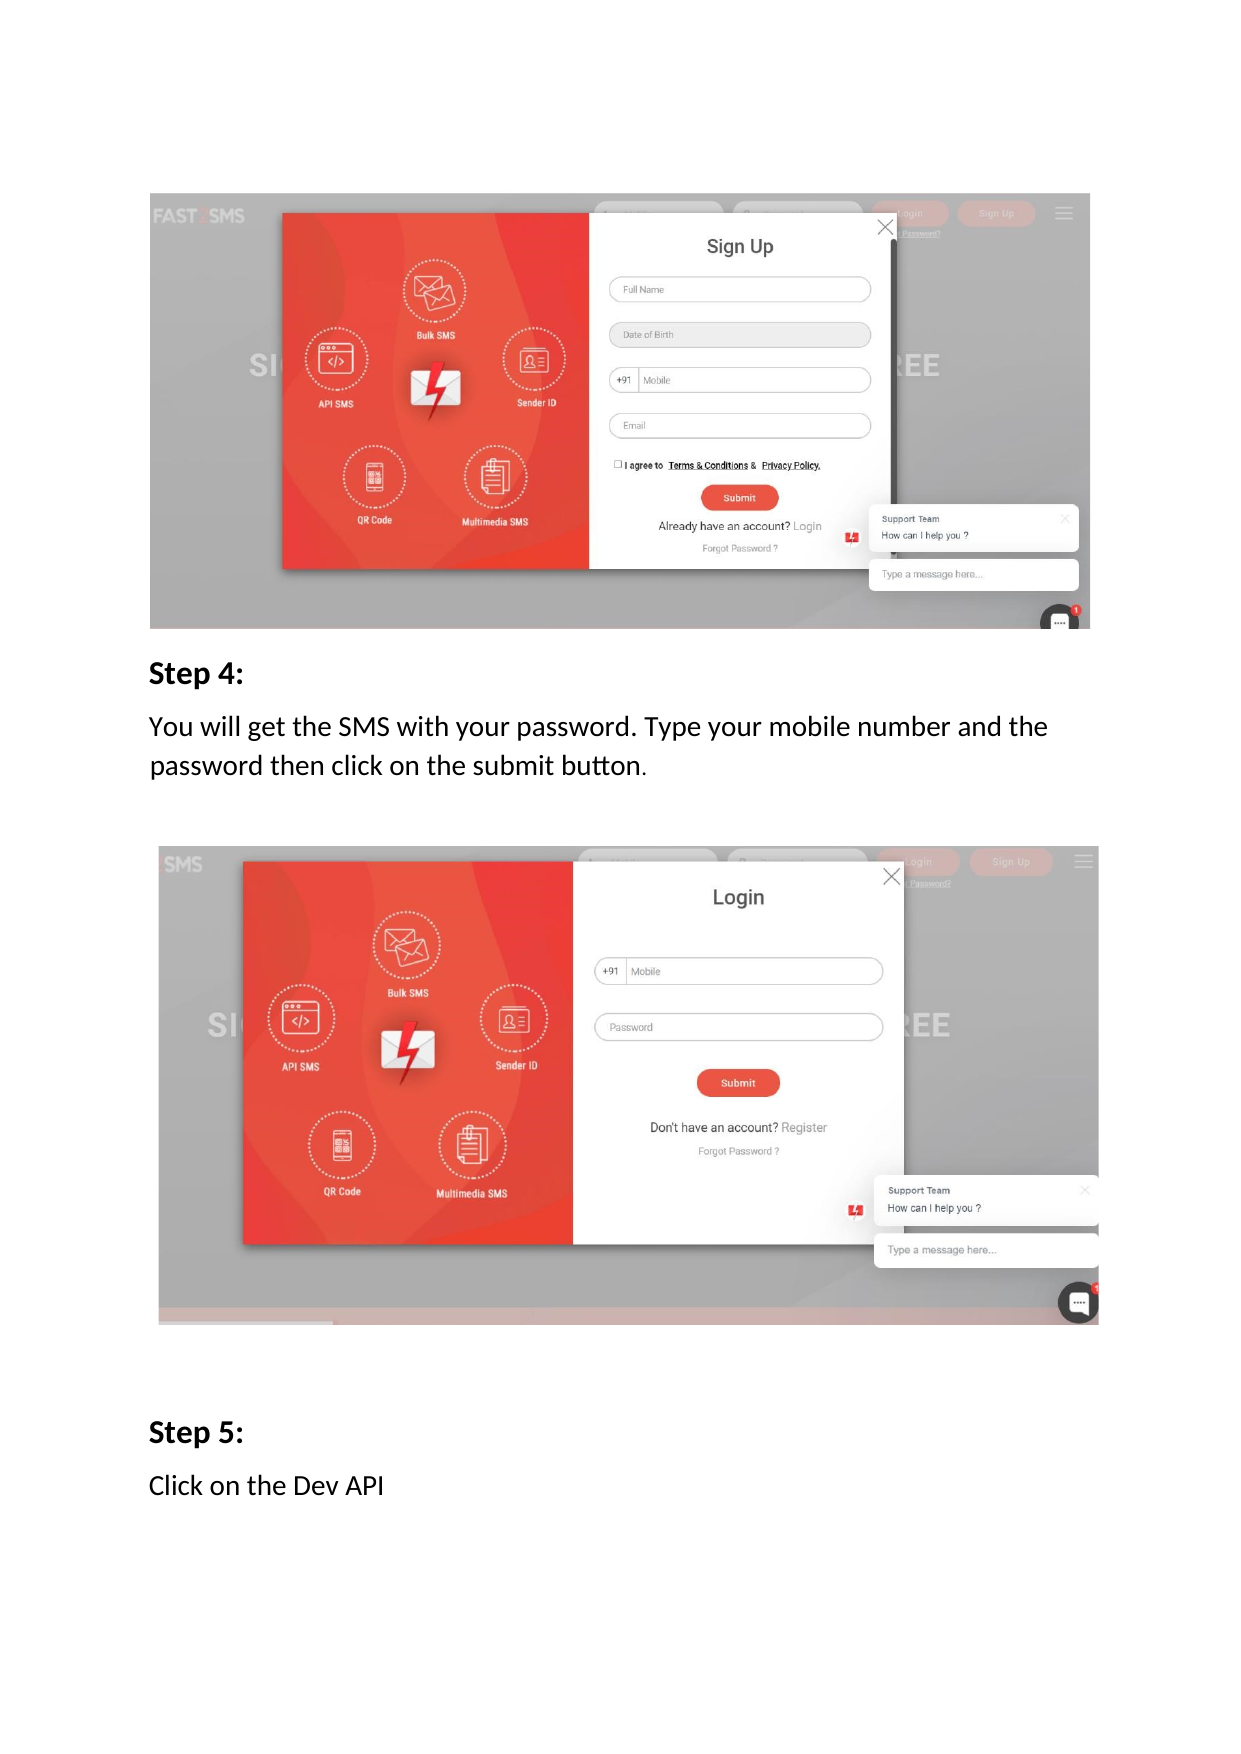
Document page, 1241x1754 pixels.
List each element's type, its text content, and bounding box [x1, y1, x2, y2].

picture [158, 846, 1099, 1325]
picture [150, 191, 1091, 629]
text Click on the Dev API [148, 1467, 1154, 1502]
text Step 5: [148, 1411, 1210, 1451]
text You will get the SMS with your password. Type your mobile number and the password then click on the submit button. [148, 708, 1154, 783]
text Step 4: [148, 652, 1210, 693]
